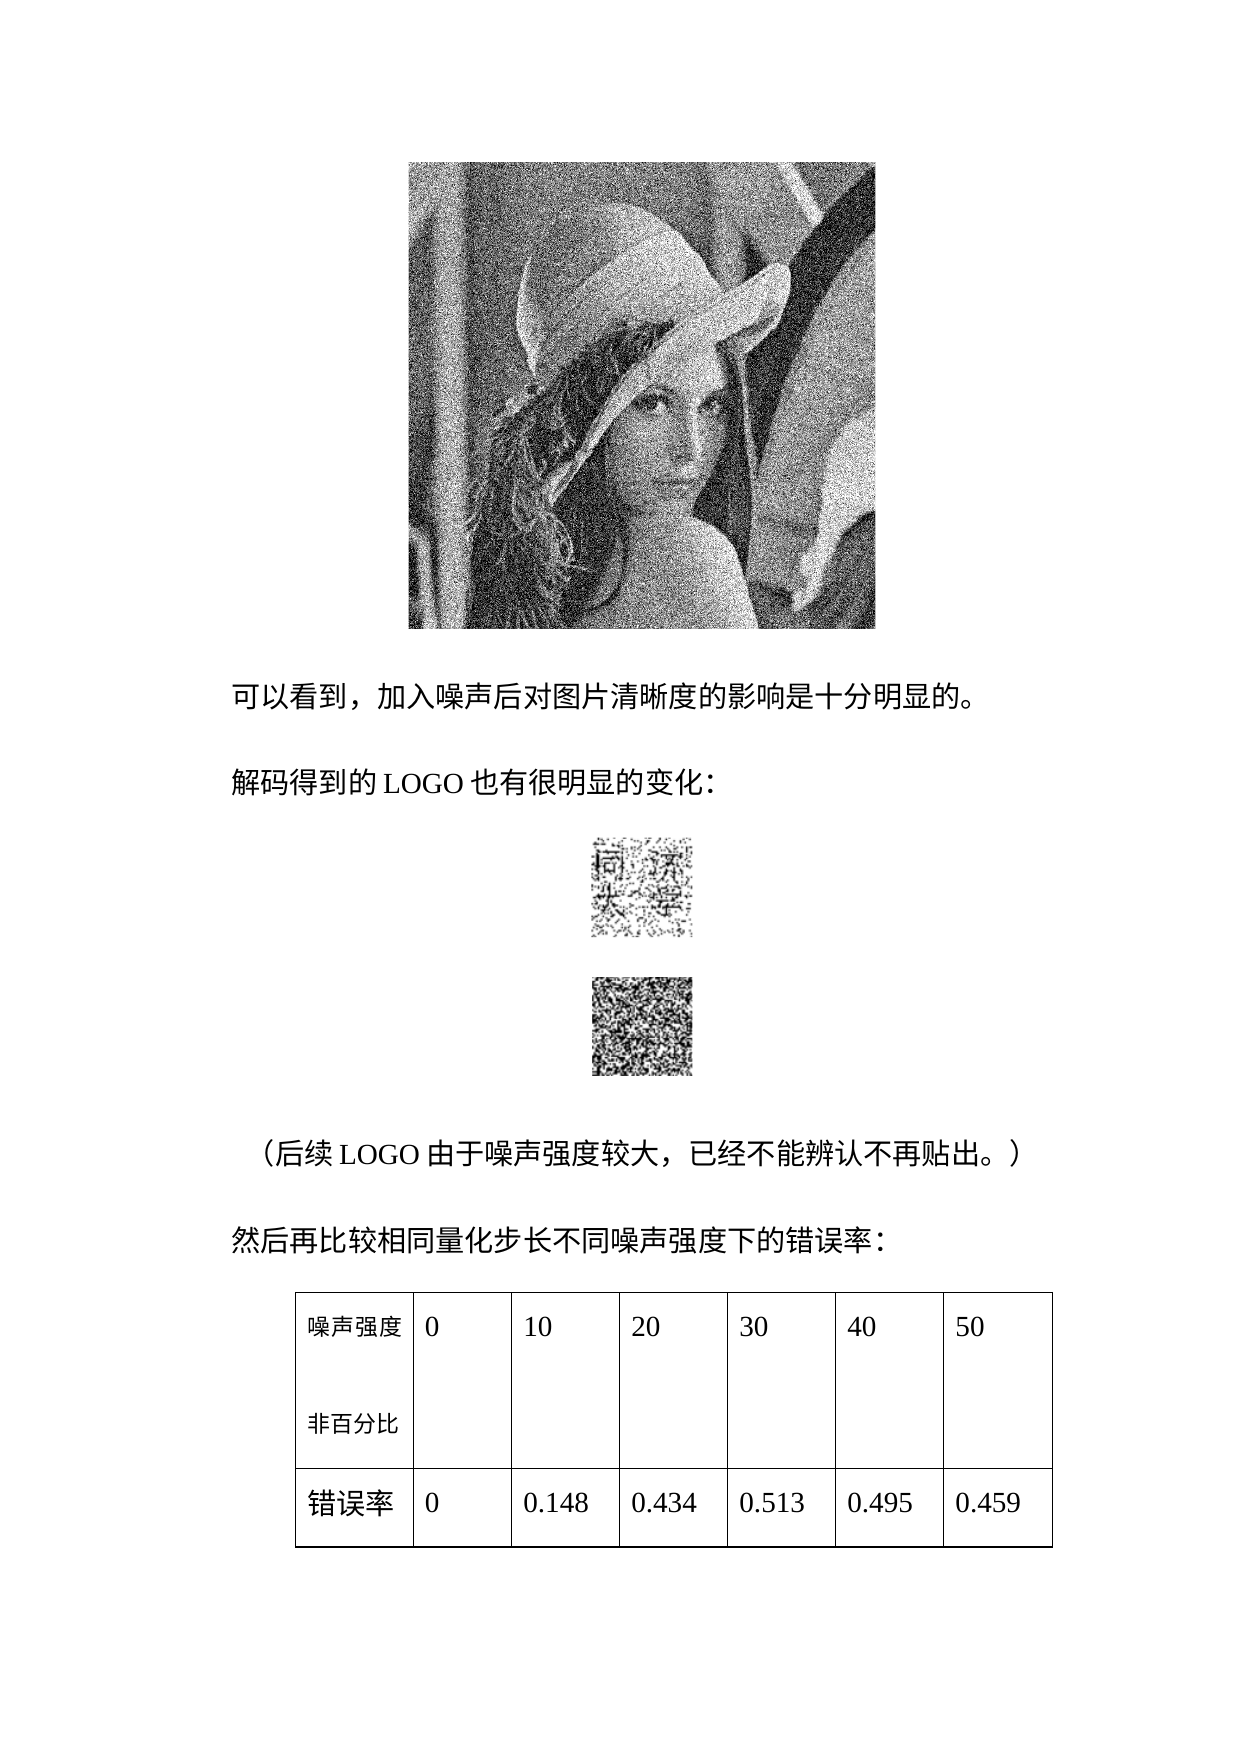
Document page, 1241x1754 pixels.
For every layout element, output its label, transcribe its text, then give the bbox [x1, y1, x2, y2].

picture [408, 162, 876, 629]
table_cell 错误率 [296, 1469, 413, 1546]
picture [584, 834, 700, 946]
table_cell 0 [414, 1469, 511, 1546]
table_header 40 [836, 1293, 943, 1468]
table_header 10 [512, 1293, 619, 1468]
table_header 噪声强度非百分比 [296, 1293, 413, 1468]
table_header 20 [620, 1293, 727, 1468]
table_cell 0.513 [728, 1469, 835, 1546]
text （后续LOGO由于噪声强度较大，已经不能辨认不再贴出。） [187, 1119, 1053, 1184]
table_header 0 [414, 1293, 511, 1468]
table_cell 0.148 [512, 1469, 619, 1546]
table_cell 0.495 [836, 1469, 943, 1546]
table_cell 0.434 [620, 1469, 727, 1546]
table_header 50 [944, 1293, 1052, 1468]
table_cell 0.459 [944, 1469, 1052, 1546]
text 然后再比较相同量化步长不同噪声强度下的错误率： [187, 1206, 1053, 1271]
table_header 30 [728, 1293, 835, 1468]
picture [591, 977, 693, 1076]
text 解码得到的LOGO也有很明显的变化： [187, 748, 1053, 813]
text 可以看到，加入噪声后对图片清晰度的影响是十分明显的。 [187, 662, 1053, 727]
